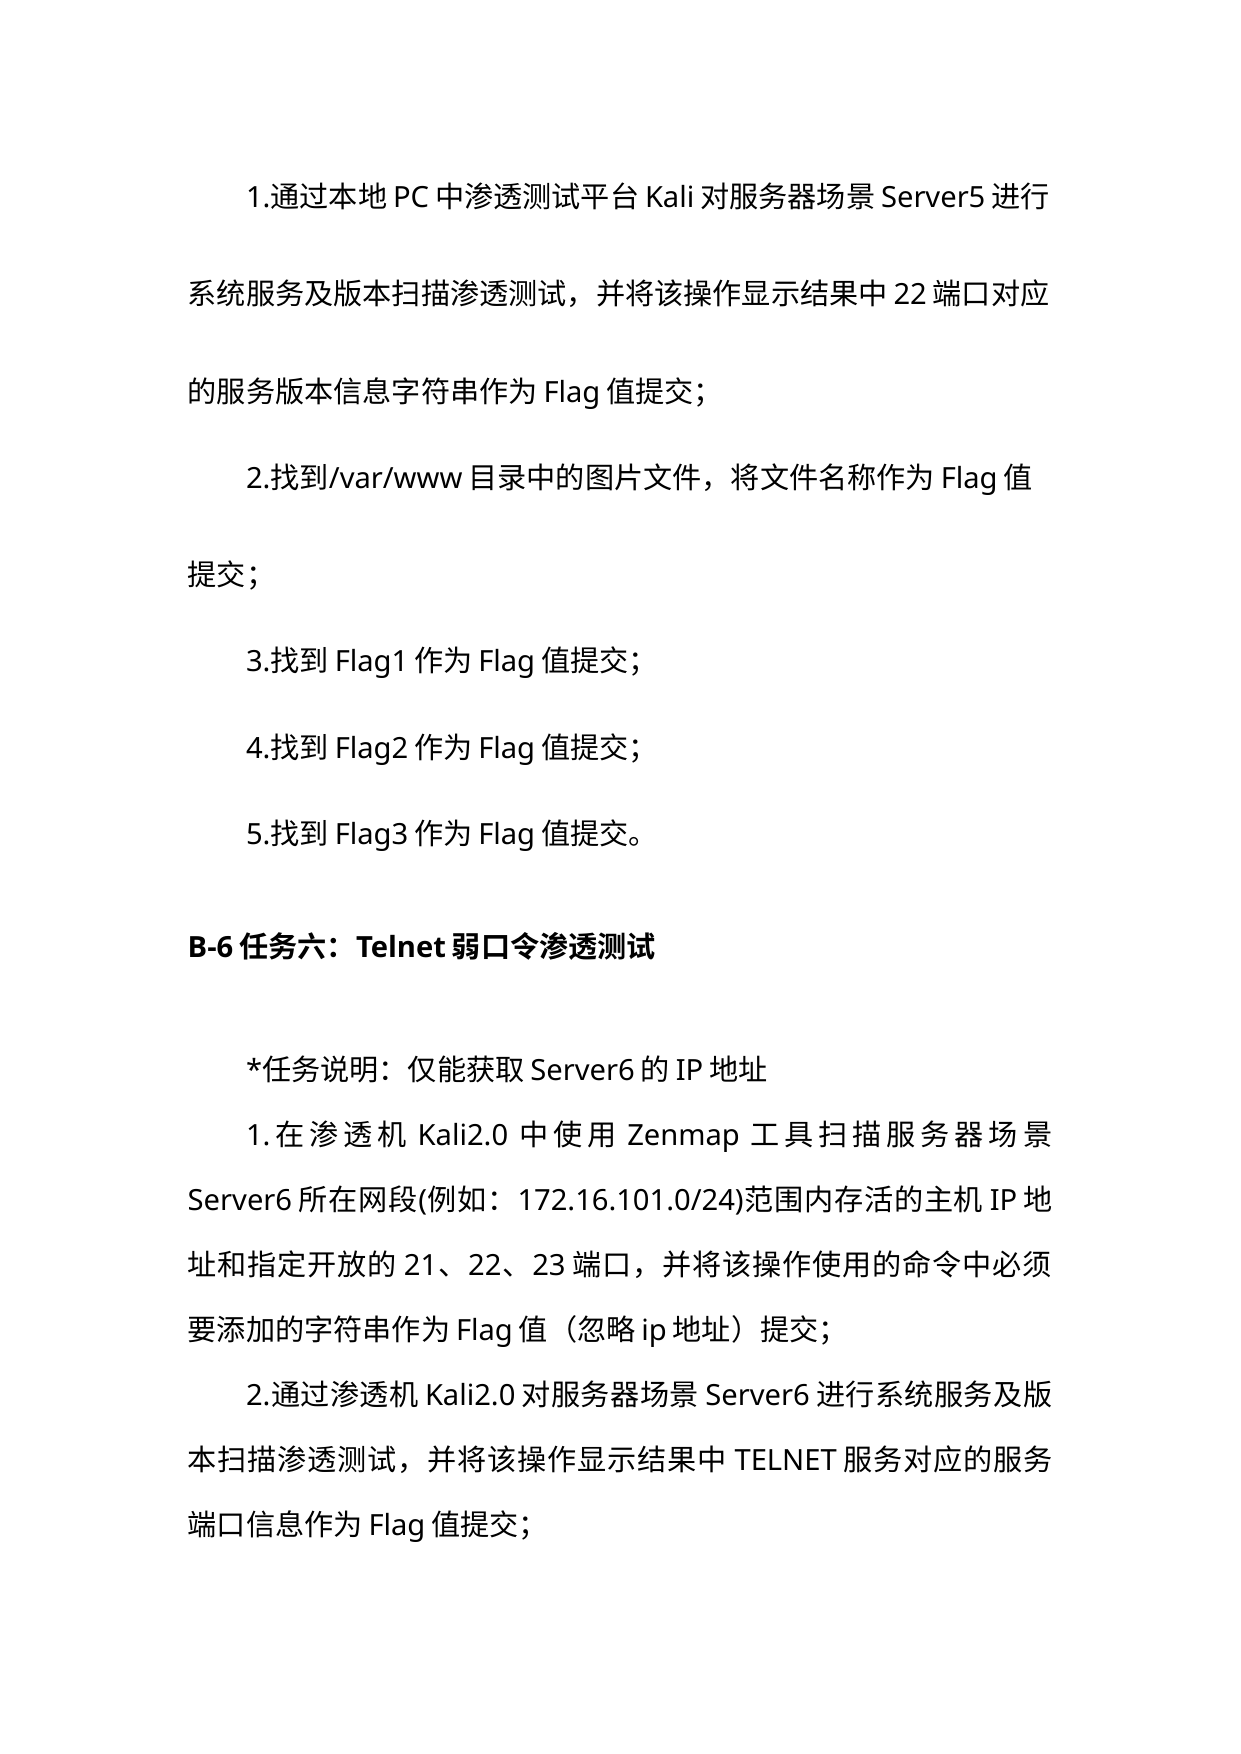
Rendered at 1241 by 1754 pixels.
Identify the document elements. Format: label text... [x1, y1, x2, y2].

text 5.找到Flag3作为Flag值提交。 [187, 799, 1053, 864]
text 2.通过渗透机Kali2.0对服务器场景Server6进行系统服务及版本扫描渗透测试，并将该操作显示结果中TELNET服务对应的服务端口信息作为Flag值提交； [187, 1360, 1053, 1555]
text *任务说明：仅能获取Server6的IP地址 [187, 1035, 1053, 1100]
text 4.找到Flag2作为Flag值提交； [187, 713, 1053, 778]
subtitle B-6任务六：Telnet弱口令渗透测试 [187, 912, 1053, 977]
text 2.找到/var/www目录中的图片文件，将文件名称作为Flag值提交； [187, 443, 1053, 606]
text 3.找到Flag1作为Flag值提交； [187, 627, 1053, 692]
text 1.通过本地PC中渗透测试平台Kali对服务器场景Server5进行系统服务及版本扫描渗透测试，并将该操作显示结果中22端口对应的服务版本信息字符串作为Flag值提交； [187, 162, 1053, 422]
text 1.在渗透机Kali2.0中使用Zenmap工具扫描服务器场景Server6所在网段(例如：172.16.101.0/24)范围内存活的主机IP地址和指定开放的21、22、23端口，并将该操作使用的命令中必须要添加的字符串作为Flag值（忽略ip地址）提交； [187, 1100, 1053, 1360]
